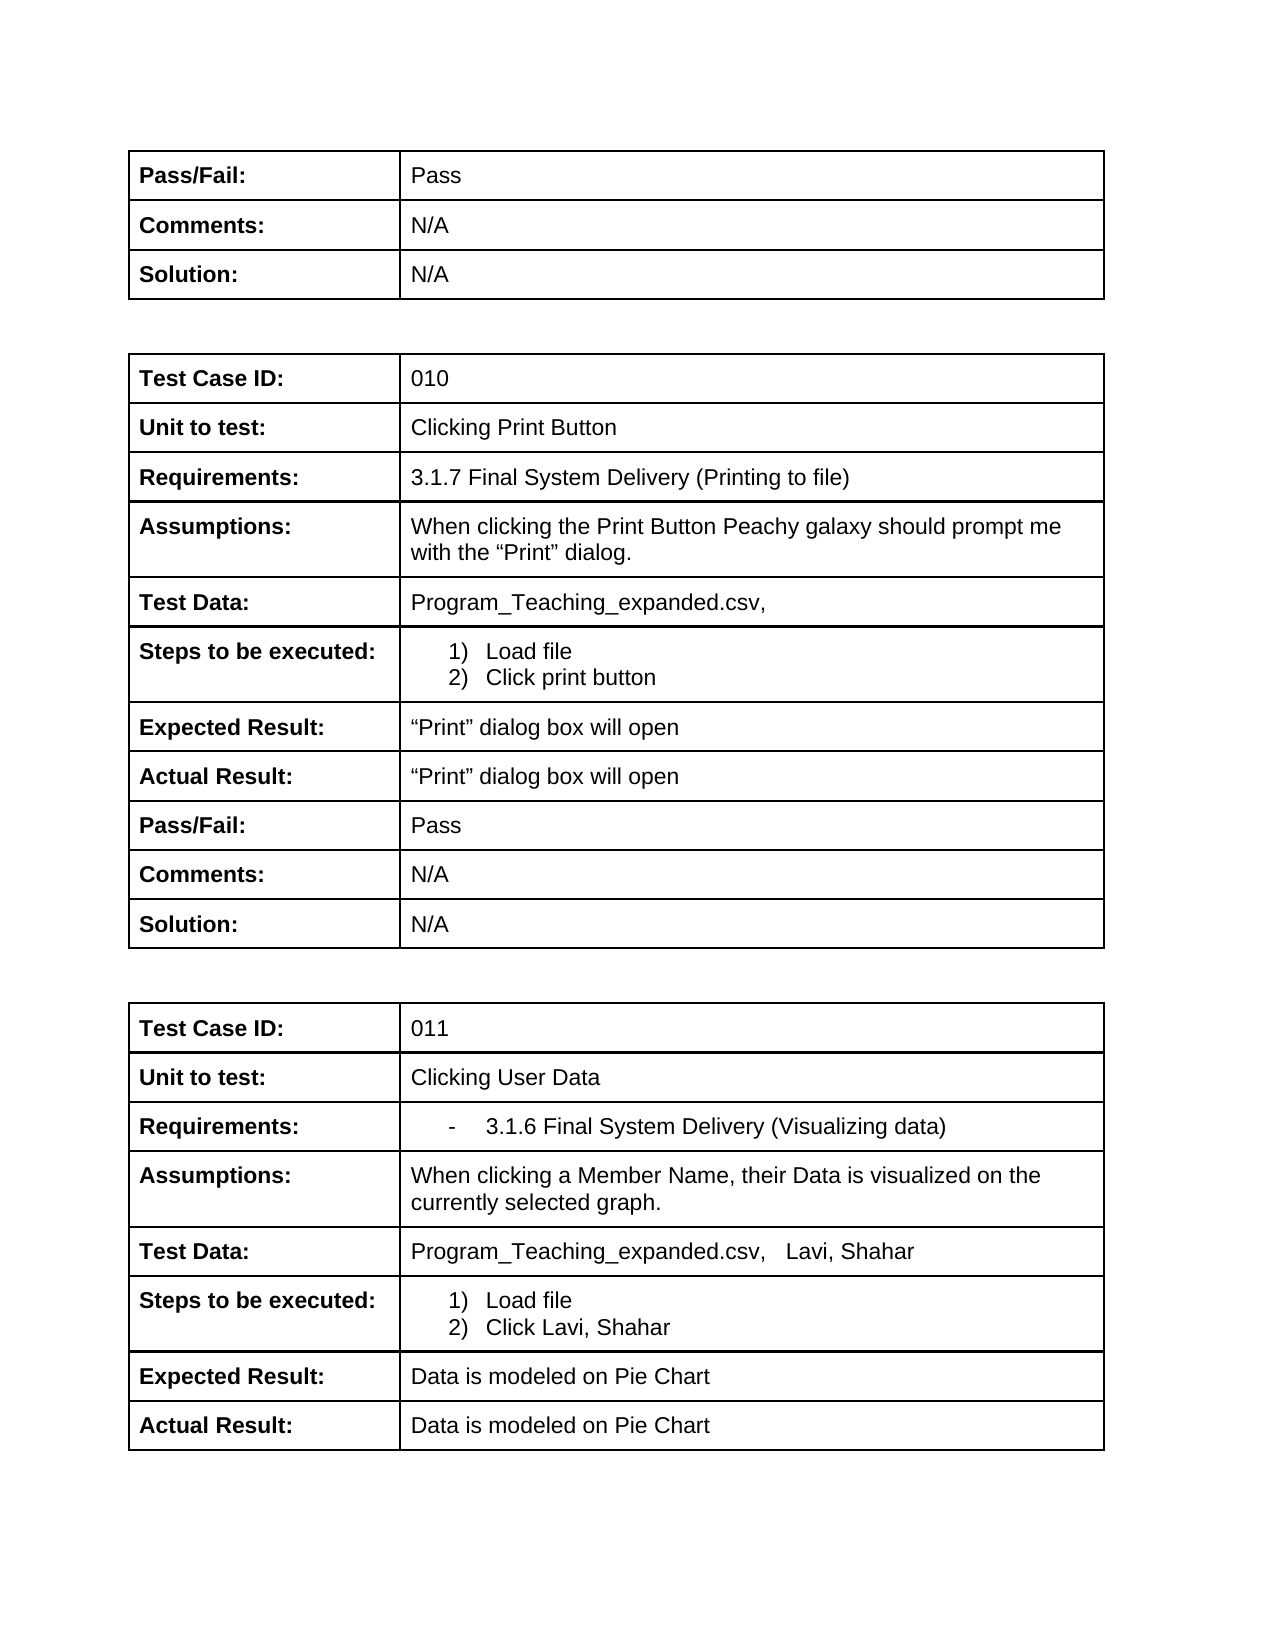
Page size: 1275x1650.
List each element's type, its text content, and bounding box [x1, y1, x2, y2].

table_header 010 [401, 355, 1103, 402]
table_cell “Print” dialog box will open [401, 752, 1103, 799]
table_cell N/A [401, 251, 1103, 298]
table_cell Requirements: [130, 453, 399, 500]
table_cell Test Data: [130, 578, 399, 625]
table_cell Test Data: [130, 1228, 399, 1275]
table_cell “Print” dialog box will open [401, 703, 1103, 750]
table_cell Solution: [130, 900, 399, 947]
table_cell Actual Result: [130, 1402, 399, 1449]
table_cell N/A [401, 900, 1103, 947]
table_header 011 [401, 1004, 1103, 1051]
table_cell Steps to be executed: [130, 1277, 399, 1350]
table_cell Pass/Fail: [130, 152, 399, 199]
table_header Test Case ID: [130, 355, 399, 402]
table_cell Steps to be executed: [130, 628, 399, 701]
table_cell When clicking the Print Button Peachy galaxy should prompt me with the “Print” dialog. [401, 503, 1103, 576]
table_cell Data is modeled on Pie Chart [401, 1353, 1103, 1400]
table_cell Expected Result: [130, 1353, 399, 1400]
table_cell Comments: [130, 201, 399, 248]
table_cell Load file Click Lavi, Shahar [401, 1277, 1103, 1350]
table_cell When clicking a Member Name, their Data is visualized on the currently selected graph. [401, 1152, 1103, 1226]
table_header Test Case ID: [130, 1004, 399, 1051]
table_cell N/A [401, 201, 1103, 248]
table_cell Comments: [130, 851, 399, 898]
table_cell Clicking Print Button [401, 404, 1103, 451]
table_cell Assumptions: [130, 503, 399, 576]
table_cell 3.1.7 Final System Delivery (Printing to file) [401, 453, 1103, 500]
table_cell Data is modeled on Pie Chart [401, 1402, 1103, 1449]
table_cell 3.1.6 Final System Delivery (Visualizing data) [401, 1103, 1103, 1150]
table_cell Program_Teaching_expanded.csv, Lavi, Shahar [401, 1228, 1103, 1275]
table_cell Solution: [130, 251, 399, 298]
table_cell Pass/Fail: [130, 802, 399, 849]
table_cell Actual Result: [130, 752, 399, 799]
table_cell Program_Teaching_expanded.csv, [401, 578, 1103, 625]
table_cell Assumptions: [130, 1152, 399, 1226]
table_cell Pass [401, 152, 1103, 199]
table_cell Expected Result: [130, 703, 399, 750]
table_cell Pass [401, 802, 1103, 849]
table_cell N/A [401, 851, 1103, 898]
table_cell Unit to test: [130, 1054, 399, 1101]
table_cell Requirements: [130, 1103, 399, 1150]
table_cell Unit to test: [130, 404, 399, 451]
table_cell Load file Click print button [401, 628, 1103, 701]
table_cell Clicking User Data [401, 1054, 1103, 1101]
